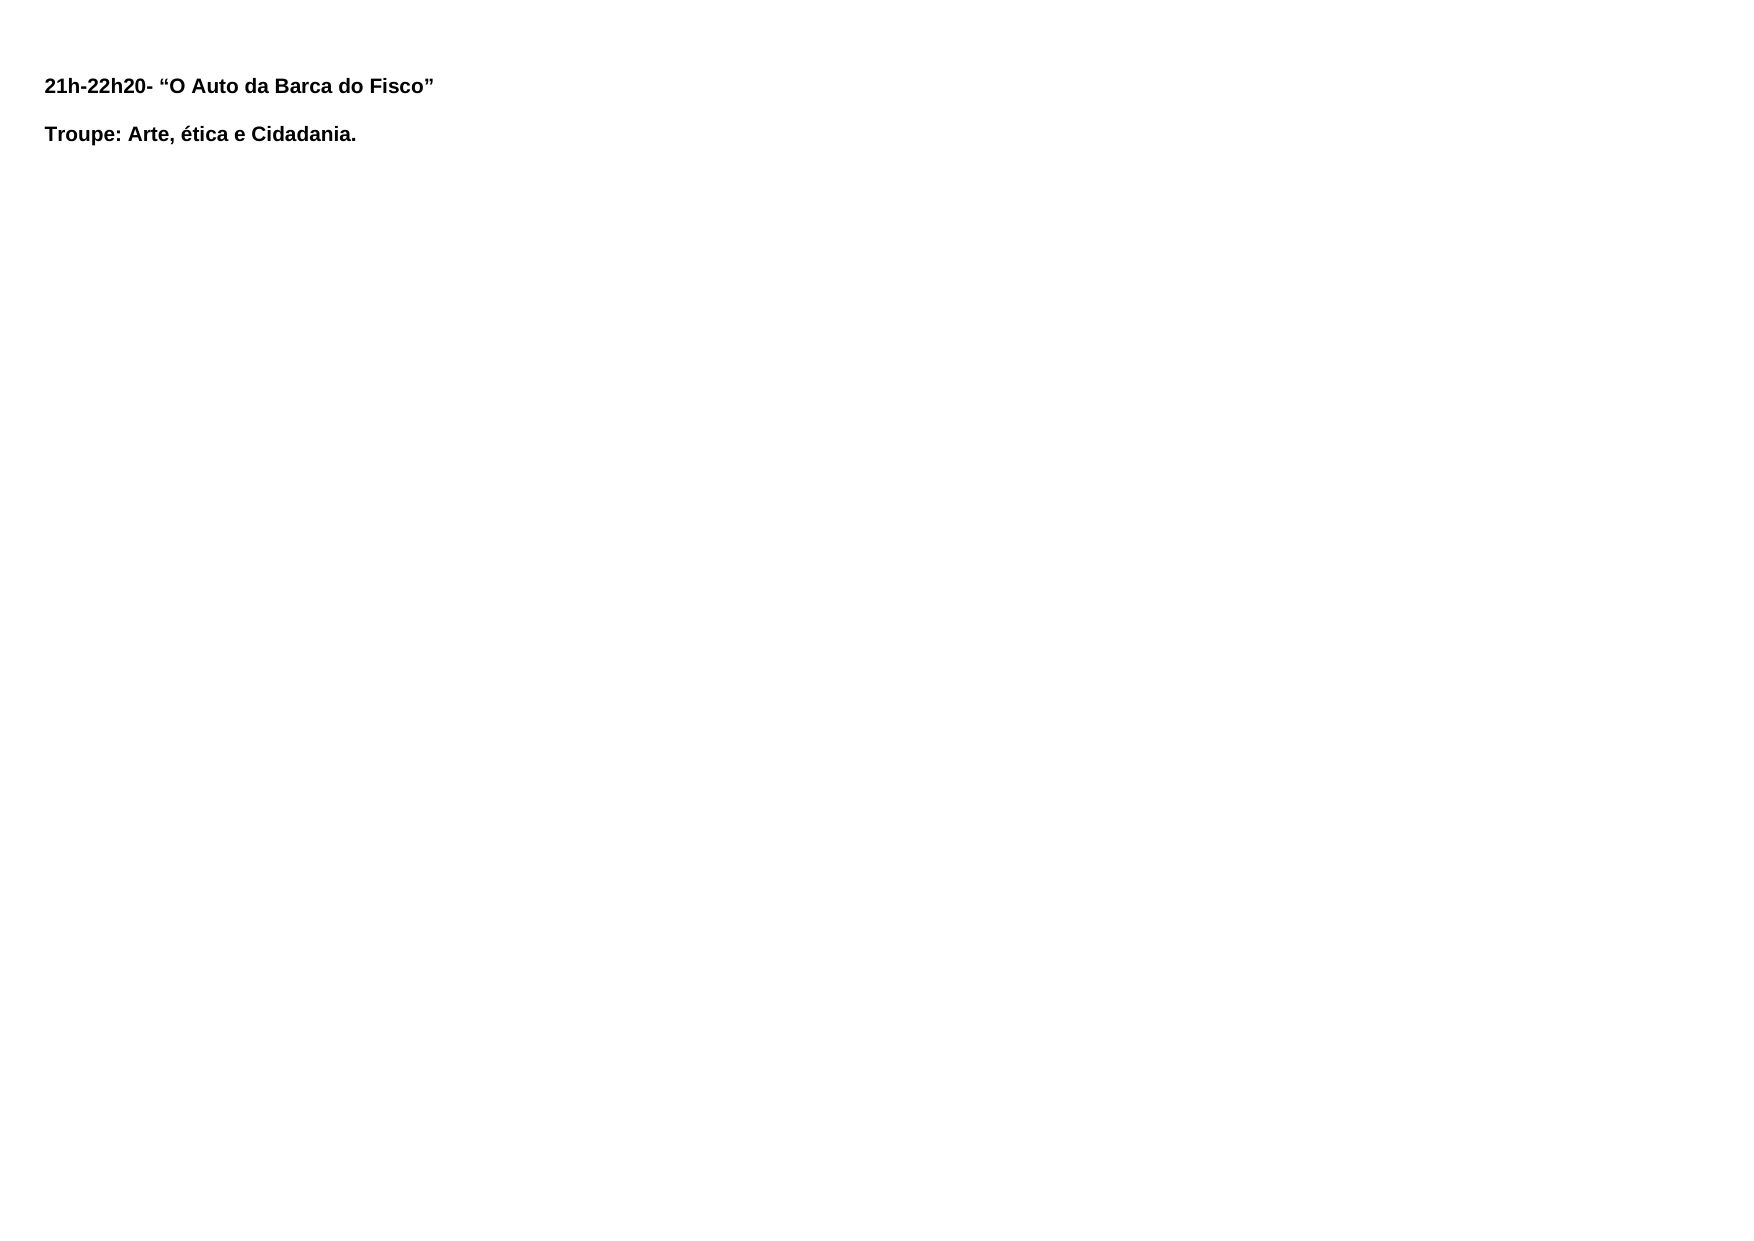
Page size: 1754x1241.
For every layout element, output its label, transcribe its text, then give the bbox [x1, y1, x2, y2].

text Troupe: Arte, ética e Cidadania. [44, 122, 550, 146]
text 21h-22h20- “O Auto da Barca do Fisco” [44, 74, 550, 98]
